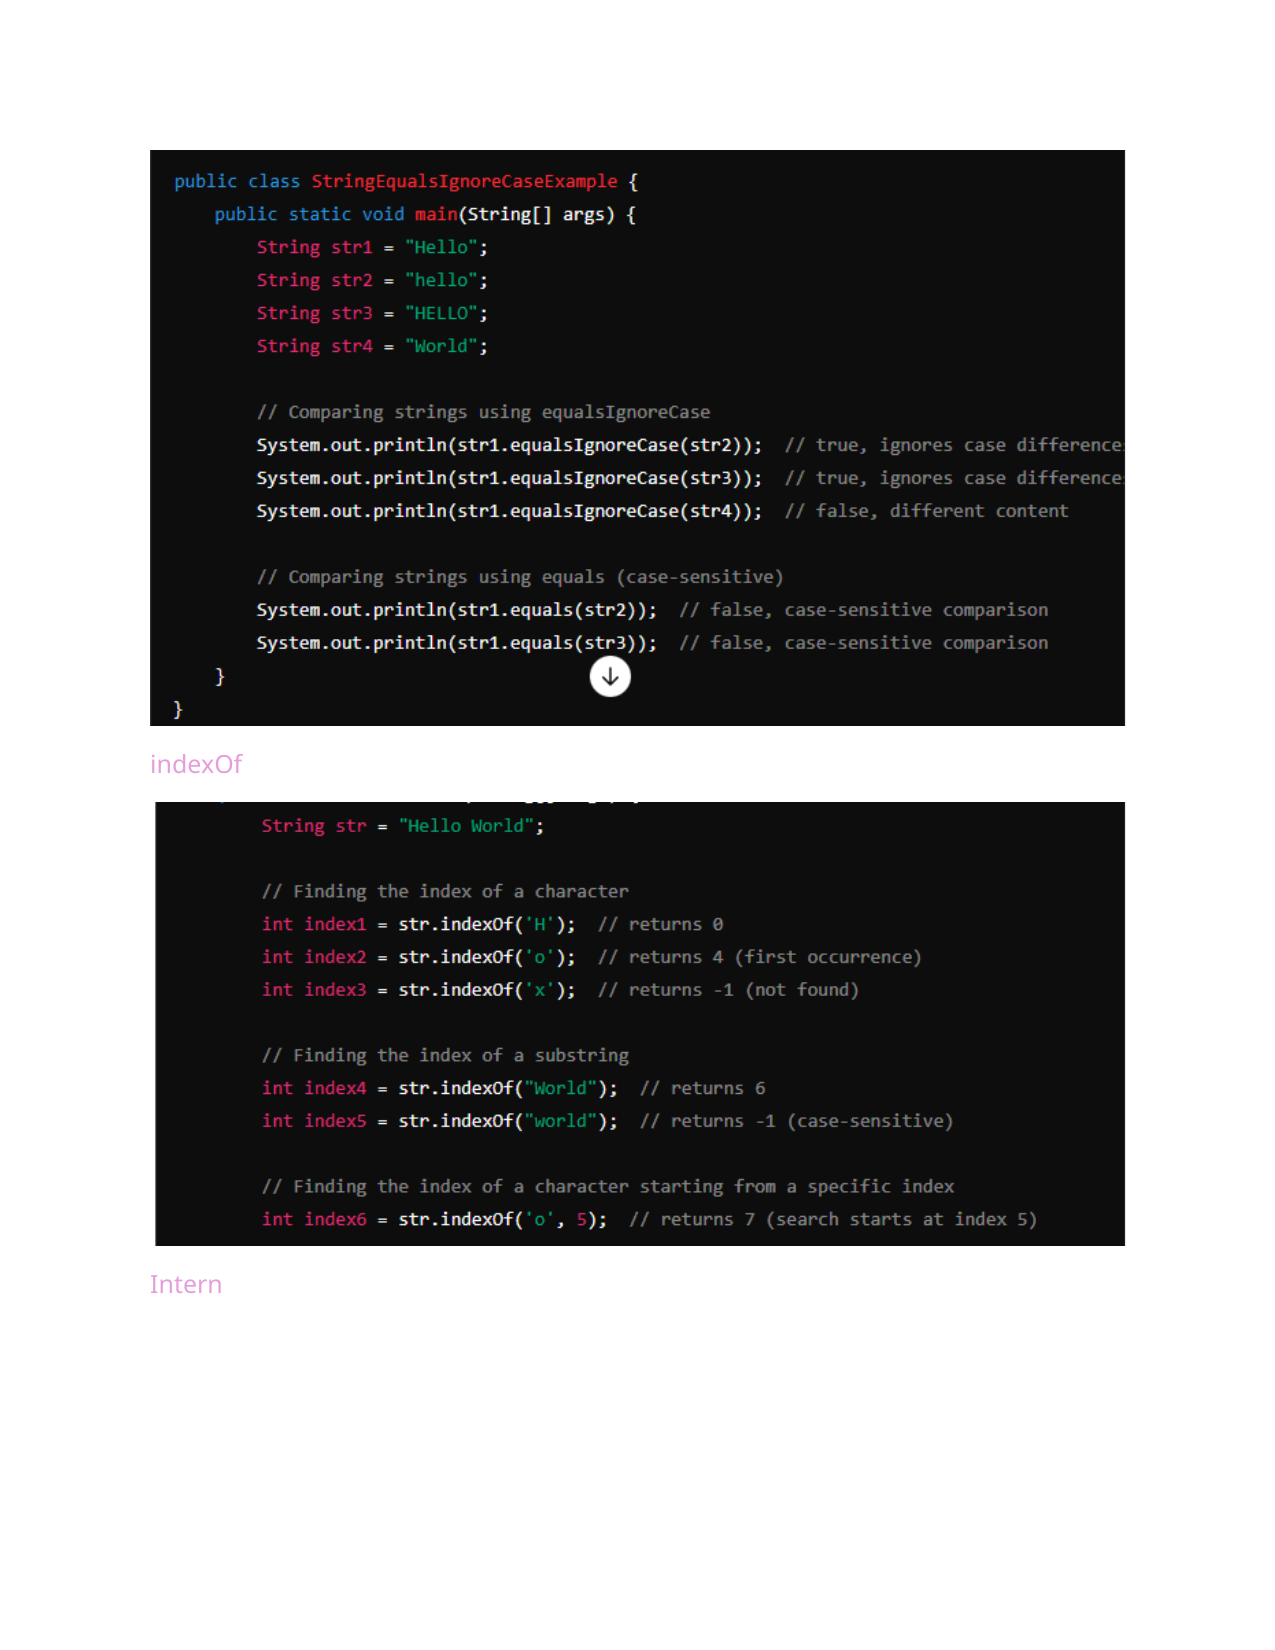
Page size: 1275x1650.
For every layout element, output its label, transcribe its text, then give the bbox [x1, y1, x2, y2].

text indexOf [150, 747, 1125, 781]
text Intern [150, 1267, 1125, 1301]
picture [150, 802, 1125, 1246]
picture [150, 150, 1125, 726]
